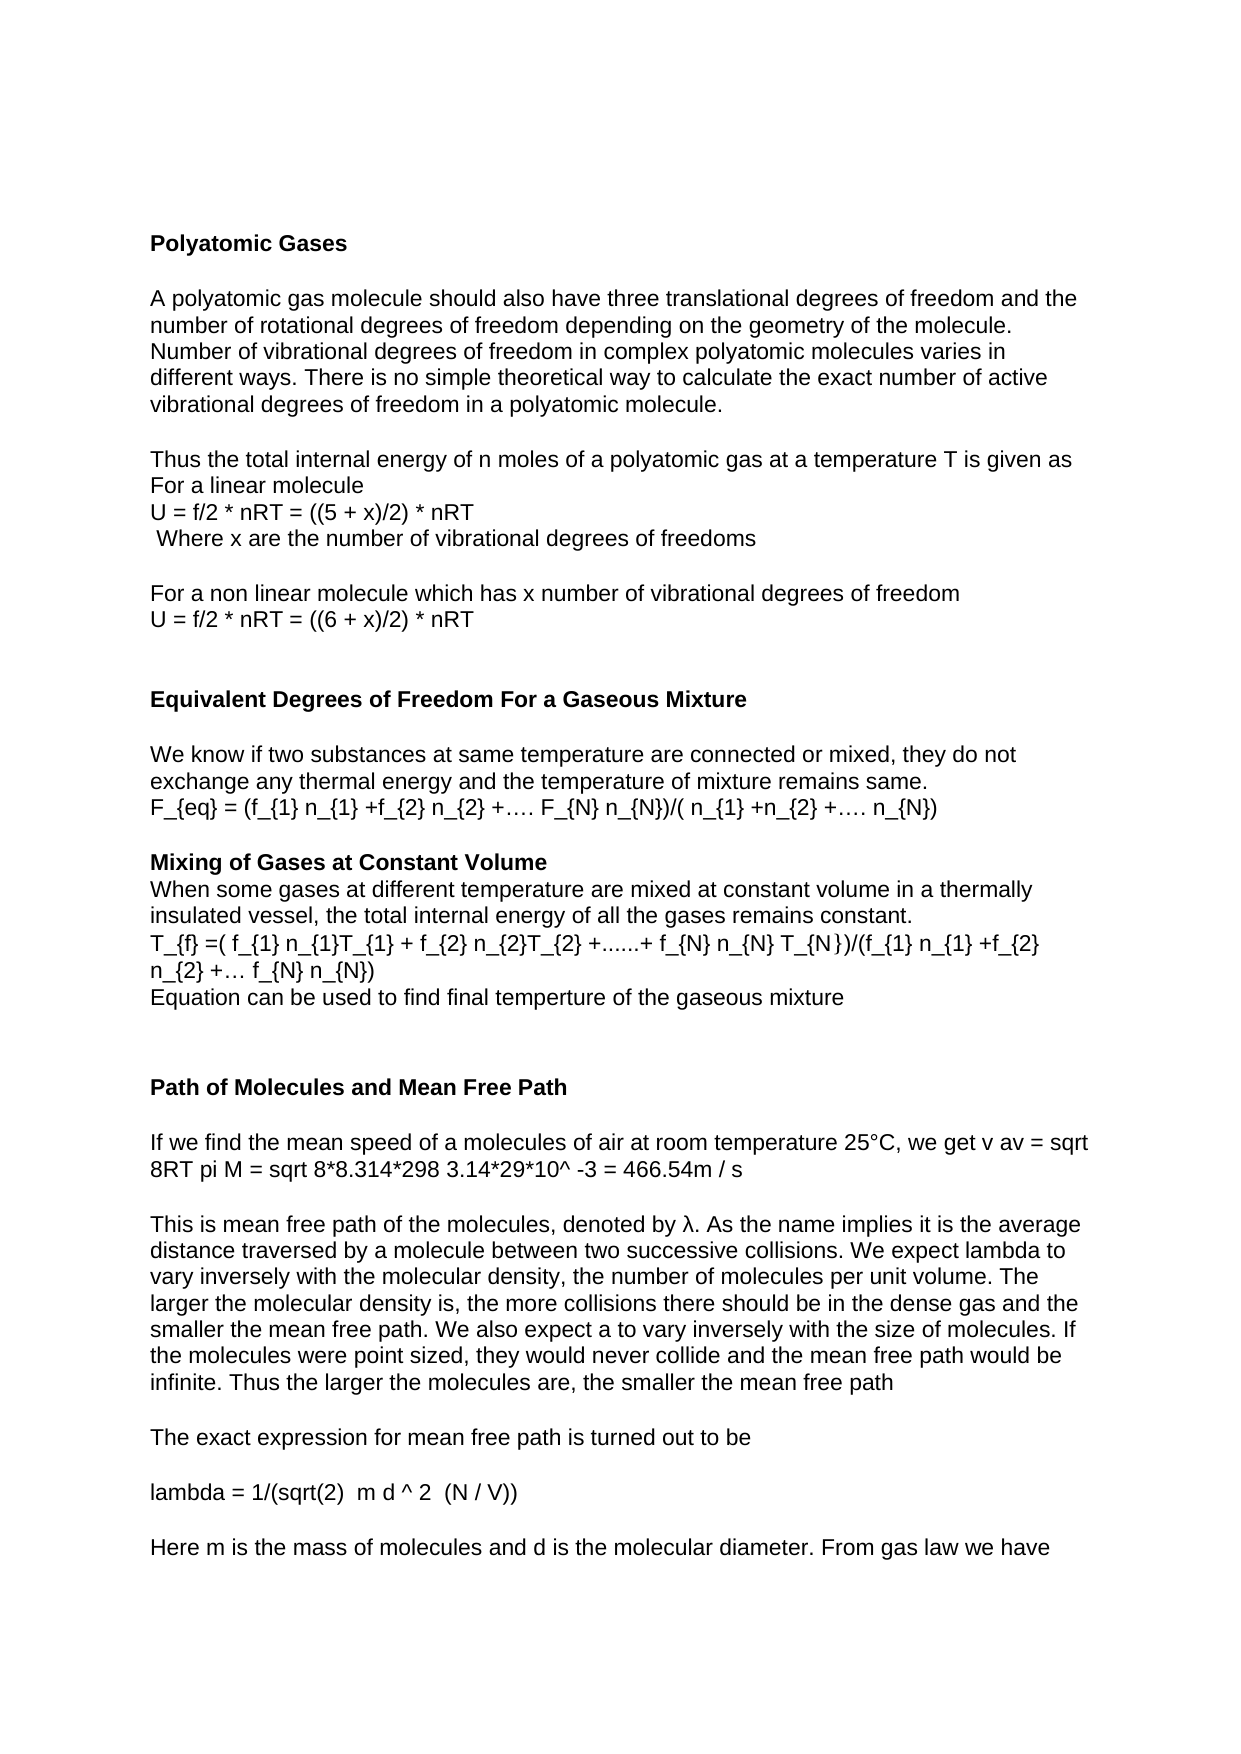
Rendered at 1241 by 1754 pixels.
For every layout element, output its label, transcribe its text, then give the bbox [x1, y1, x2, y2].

text T_{f} =( f_{1} n_{1}T_{1} + f_{2} n_{2}T_{2} +......+ f_{N} n_{N} T_{N})/(f_{1} n_{1} +f_{2} n_{2} +… f_{N} n_{N}) [150, 928, 1090, 983]
text Path of Molecules and Mean Free Path [150, 1074, 1090, 1100]
text Equivalent Degrees of Freedom For a Gaseous Mixture [150, 686, 1090, 713]
text Equation can be used to find final temperture of the gaseous mixture [150, 983, 1090, 1010]
text We know if two substances at same temperature are connected or mixed, they do not exchange any thermal energy and the temperature of mixture remains same. [150, 741, 1090, 794]
text F_{eq} = (f_{1} n_{1} +f_{2} n_{2} +…. F_{N} n_{N})/( n_{1} +n_{2} +…. n_{N}) [150, 794, 1090, 821]
text Mixing of Gases at Constant Volume [150, 849, 1090, 876]
text U = f/2 * nRT = ((6 + x)/2) * nRT [150, 606, 1090, 633]
text Here m is the mass of molecules and d is the molecular diameter. From gas law we have [150, 1534, 1090, 1560]
text If we find the mean speed of a molecules of air at room temperature 25°C, we get v av = sqrt 8RT pi M = sqrt 8*8.314*298 3.14*29*10^ -3 = 466.54m / s [150, 1129, 1090, 1182]
text A polyatomic gas molecule should also have three translational degrees of freedom and the number of rotational degrees of freedom depending on the geometry of the molecule. Number of vibrational degrees of freedom in complex polyatomic molecules varies in different ways. There is no simple theoretical way to calculate the exact number of active vibrational degrees of freedom in a polyatomic molecule. [150, 285, 1090, 417]
text The exact expression for mean free path is turned out to be [150, 1424, 1090, 1450]
text This is mean free path of the molecules, denoted by λ. As the name implies it is the average distance traversed by a molecule between two successive collisions. We expect lambda to vary inversely with the molecular density, the number of molecules per unit volume. The larger the molecular density is, the more collisions there should be in the dense gas and the smaller the mean free path. We also expect a to vary inversely with the size of molecules. If the molecules were point sized, they would never collide and the mean free path would be infinite. Thus the larger the molecules are, the smaller the mean free path [150, 1211, 1090, 1395]
text Thus the total internal energy of n moles of a polyatomic gas at a temperature T is given as For a linear molecule [150, 446, 1090, 498]
text Where x are the number of vibrational degrees of freedoms [150, 525, 1090, 551]
text For a non linear molecule which has x number of vibrational degrees of freedom [150, 580, 1090, 606]
text U = f/2 * nRT = ((5 + x)/2) * nRT [150, 498, 1090, 525]
text When some gases at different temperature are mixed at constant volume in a thermally insulated vessel, the total internal energy of all the gases remains constant. [150, 876, 1090, 928]
text Polyatomic Gases [150, 230, 1090, 256]
text lambda = 1/(sqrt(2) m d ^ 2 (N / V)) [150, 1479, 1090, 1505]
